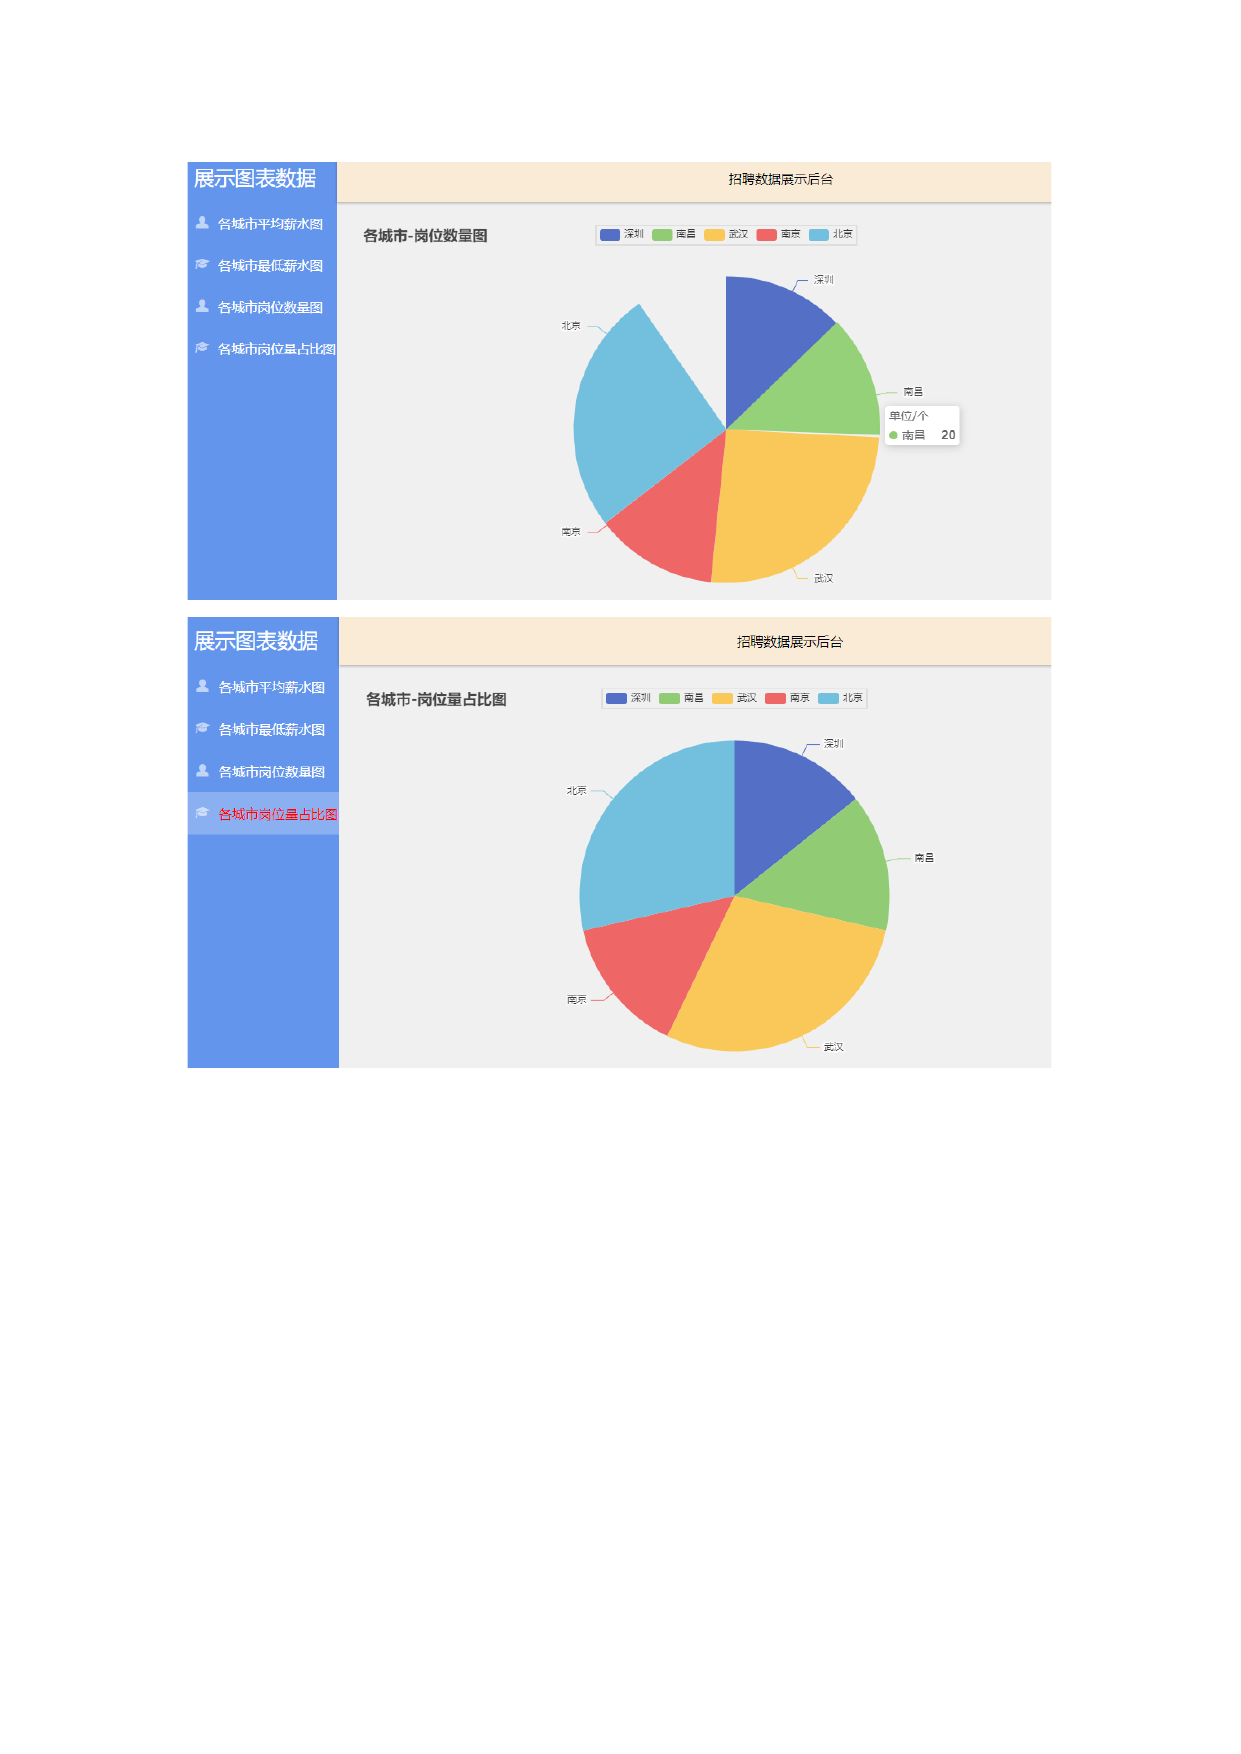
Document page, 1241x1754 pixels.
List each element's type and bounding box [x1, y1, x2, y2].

picture [187, 617, 1052, 1068]
picture [187, 162, 1052, 600]
